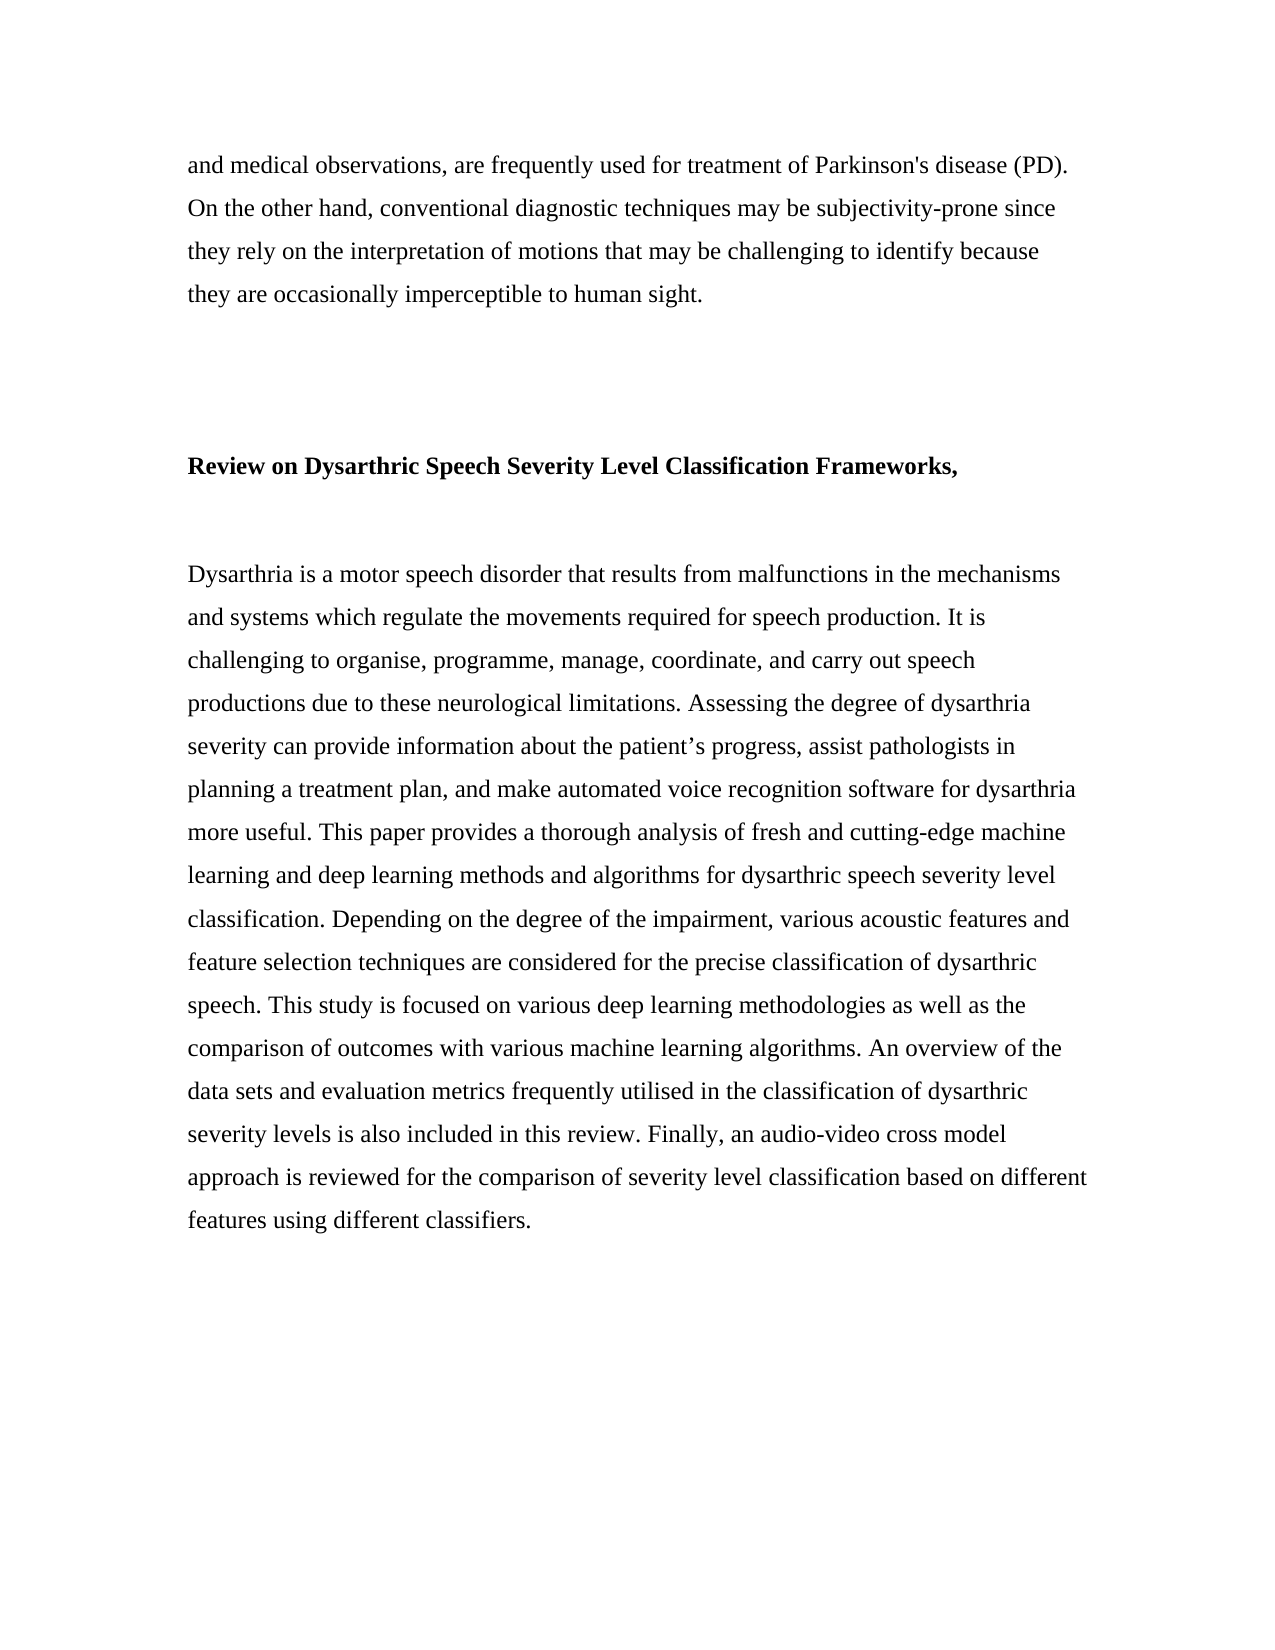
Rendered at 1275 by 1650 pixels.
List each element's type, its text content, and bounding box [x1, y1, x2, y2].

text Dysarthria is a motor speech disorder that results from malfunctions in the mechanisms and systems which regulate the movements required for speech production. It is challenging to organise, programme, manage, coordinate, and carry out speech productions due to these neurological limitations. Assessing the degree of dysarthria severity can provide information about the patient’s progress, assist pathologists in planning a treatment plan, and make automated voice recognition software for dysarthria more useful. This paper provides a thorough analysis of fresh and cutting-edge machine learning and deep learning methods and algorithms for dysarthric speech severity level classification. Depending on the degree of the impairment, various acoustic features and feature selection techniques are considered for the precise classification of dysarthric speech. This study is focused on various deep learning methodologies as well as the comparison of outcomes with various machine learning algorithms. An overview of the data sets and evaluation metrics frequently utilised in the classification of dysarthric severity levels is also included in this review. Finally, an audio-video cross model approach is reviewed for the comparison of severity level classification based on different features using different classifiers. [187, 559, 1087, 1234]
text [187, 150, 1087, 308]
text Review on Dysarthric Speech Severity Level Classification Frameworks, [187, 451, 1087, 480]
